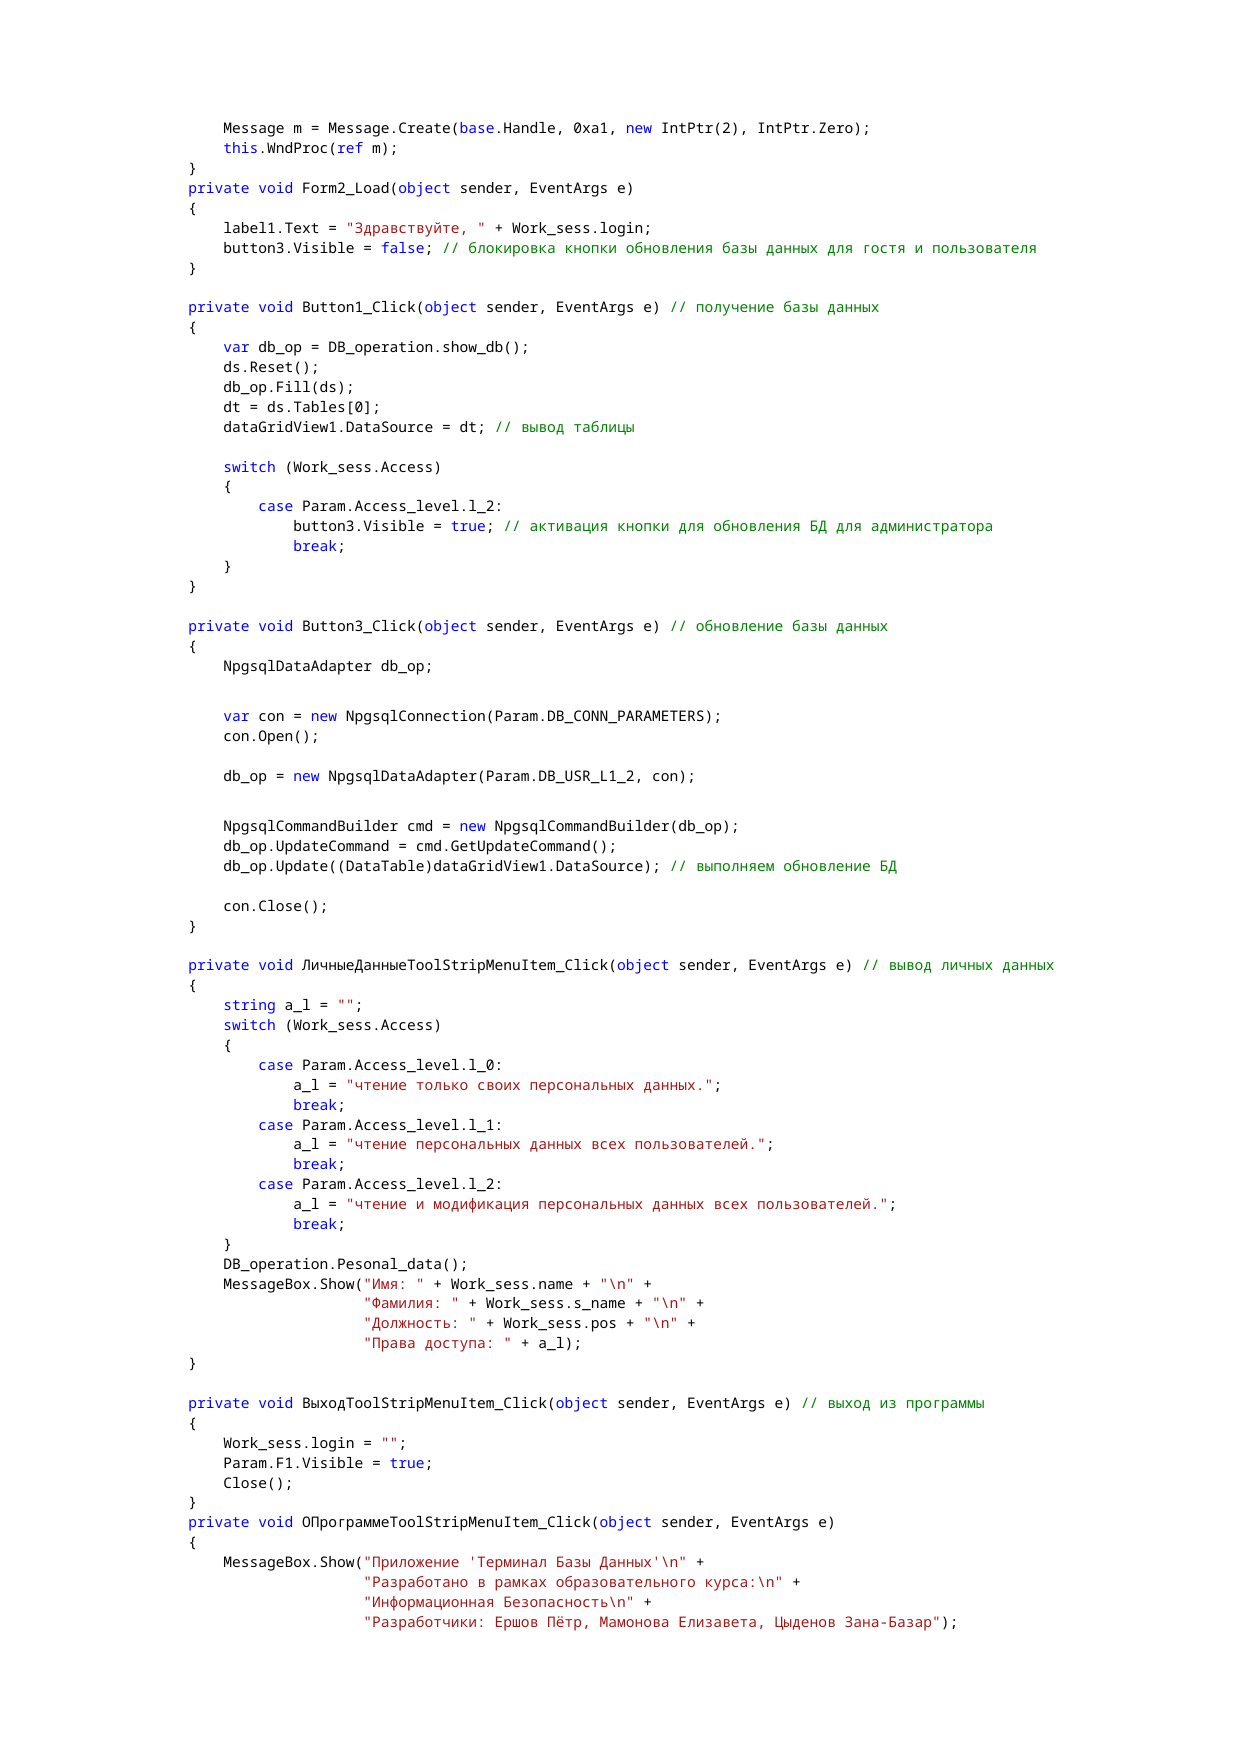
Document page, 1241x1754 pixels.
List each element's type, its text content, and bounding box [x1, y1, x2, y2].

text "Права доступа: " + a_l); [118, 1333, 1152, 1353]
text string a_l = ""; [118, 995, 1152, 1015]
text MessageBox.Show("Имя: " + Work_sess.name + "\n" + [118, 1273, 1152, 1293]
text } [118, 158, 1152, 178]
text ds.Reset(); [118, 357, 1152, 377]
text Work_sess.login = ""; [118, 1433, 1152, 1452]
text con.Open(); [118, 726, 1152, 746]
text var db_op = DB_operation.show_db(); [118, 337, 1152, 357]
text button3.Visible = true; // активация кнопки для обновления БД для администратора [118, 516, 1152, 536]
text } [118, 915, 1152, 935]
text Message m = Message.Create(base.Handle, 0xa1, new IntPtr(2), IntPtr.Zero); [118, 118, 1152, 138]
text } [118, 257, 1152, 277]
text case Param.Access_level.l_2: [118, 1174, 1152, 1194]
text private void Button1_Click(object sender, EventArgs e) // получение базы данных [118, 297, 1152, 317]
text private void ОПрограммеToolStripMenuItem_Click(object sender, EventArgs e) [118, 1512, 1152, 1532]
text a_l = "чтение только своих персональных данных."; [118, 1074, 1152, 1094]
text Close(); [118, 1472, 1152, 1492]
text break; [118, 1214, 1152, 1234]
text db_op.UpdateCommand = cmd.GetUpdateCommand(); [118, 836, 1152, 856]
text NpgsqlDataAdapter db_op; [118, 655, 1152, 675]
text label1.Text = "Здравствуйте, " + Work_sess.login; [118, 218, 1152, 237]
text case Param.Access_level.l_0: [118, 1054, 1152, 1074]
text a_l = "чтение персональных данных всех пользователей."; [118, 1134, 1152, 1154]
text switch (Work_sess.Access) [118, 1015, 1152, 1035]
text break; [118, 1154, 1152, 1174]
text dataGridView1.DataSource = dt; // вывод таблицы [118, 417, 1152, 436]
text MessageBox.Show("Приложение 'Терминал Базы Данных'\n" + [118, 1552, 1152, 1572]
text con.Close(); [118, 895, 1152, 915]
text } [118, 1492, 1152, 1512]
text this.WndProc(ref m); [118, 138, 1152, 158]
text "Информационная Безопасность\n" + [118, 1592, 1152, 1612]
text DB_operation.Pesonal_data(); [118, 1253, 1152, 1273]
text button3.Visible = false; // блокировка кнопки обновления базы данных для гостя и пользователя [118, 237, 1152, 257]
text private void ВыходToolStripMenuItem_Click(object sender, EventArgs e) // выход из программы [118, 1393, 1152, 1413]
text { [118, 1035, 1152, 1054]
text { [118, 635, 1152, 655]
text private void Form2_Load(object sender, EventArgs e) [118, 178, 1152, 198]
text Param.F1.Visible = true; [118, 1452, 1152, 1472]
text { [118, 975, 1152, 995]
text } [118, 1234, 1152, 1253]
text { [118, 476, 1152, 496]
text } [118, 1353, 1152, 1373]
text dt = ds.Tables[0]; [118, 397, 1152, 417]
text case Param.Access_level.l_2: [118, 496, 1152, 516]
text { [118, 1532, 1152, 1552]
text { [118, 198, 1152, 218]
text a_l = "чтение и модификация персональных данных всех пользователей."; [118, 1194, 1152, 1214]
text private void Button3_Click(object sender, EventArgs e) // обновление базы данных [118, 616, 1152, 635]
text db_op.Fill(ds); [118, 377, 1152, 397]
text "Разработчики: Ершов Пётр, Мамонова Елизавета, Цыденов Зана-Базар"); [118, 1612, 1152, 1632]
text } [118, 556, 1152, 576]
text case Param.Access_level.l_1: [118, 1114, 1152, 1134]
text db_op = new NpgsqlDataAdapter(Param.DB_USR_L1_2, con); [118, 765, 1152, 785]
text } [118, 576, 1152, 596]
text break; [118, 1094, 1152, 1114]
text NpgsqlCommandBuilder cmd = new NpgsqlCommandBuilder(db_op); [118, 816, 1152, 836]
text "Разработано в рамках образовательного курса:\n" + [118, 1572, 1152, 1592]
text switch (Work_sess.Access) [118, 456, 1152, 476]
text { [118, 317, 1152, 337]
text "Фамилия: " + Work_sess.s_name + "\n" + [118, 1293, 1152, 1313]
text db_op.Update((DataTable)dataGridView1.DataSource); // выполняем обновление БД [118, 856, 1152, 876]
text { [118, 1413, 1152, 1433]
text var con = new NpgsqlConnection(Param.DB_CONN_PARAMETERS); [118, 706, 1152, 726]
text "Должность: " + Work_sess.pos + "\n" + [118, 1313, 1152, 1333]
text break; [118, 536, 1152, 556]
text private void ЛичныеДанныеToolStripMenuItem_Click(object sender, EventArgs e) // вывод личных данных [118, 955, 1152, 975]
